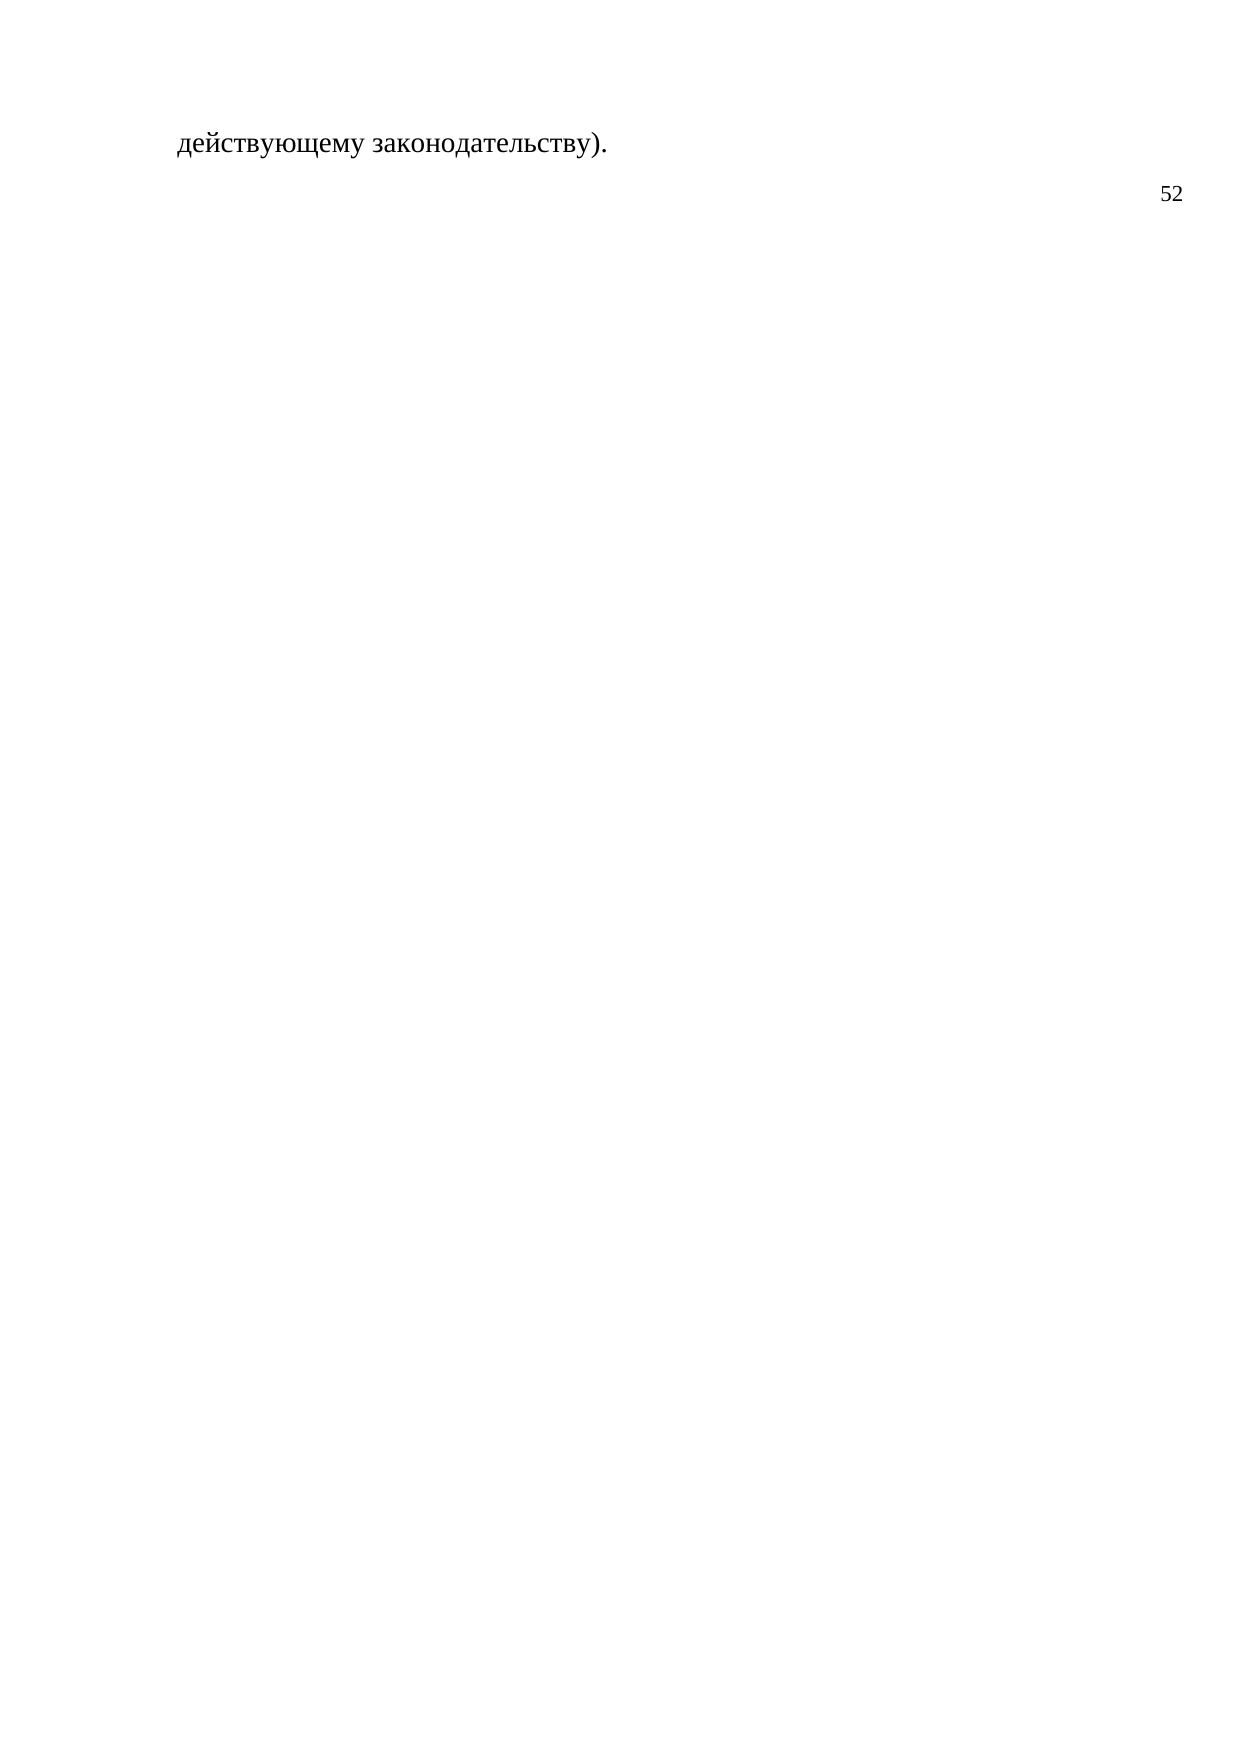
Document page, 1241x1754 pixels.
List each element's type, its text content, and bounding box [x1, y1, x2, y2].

text 52 [150, 180, 1183, 206]
text действующему законодательству). [177, 126, 1183, 159]
